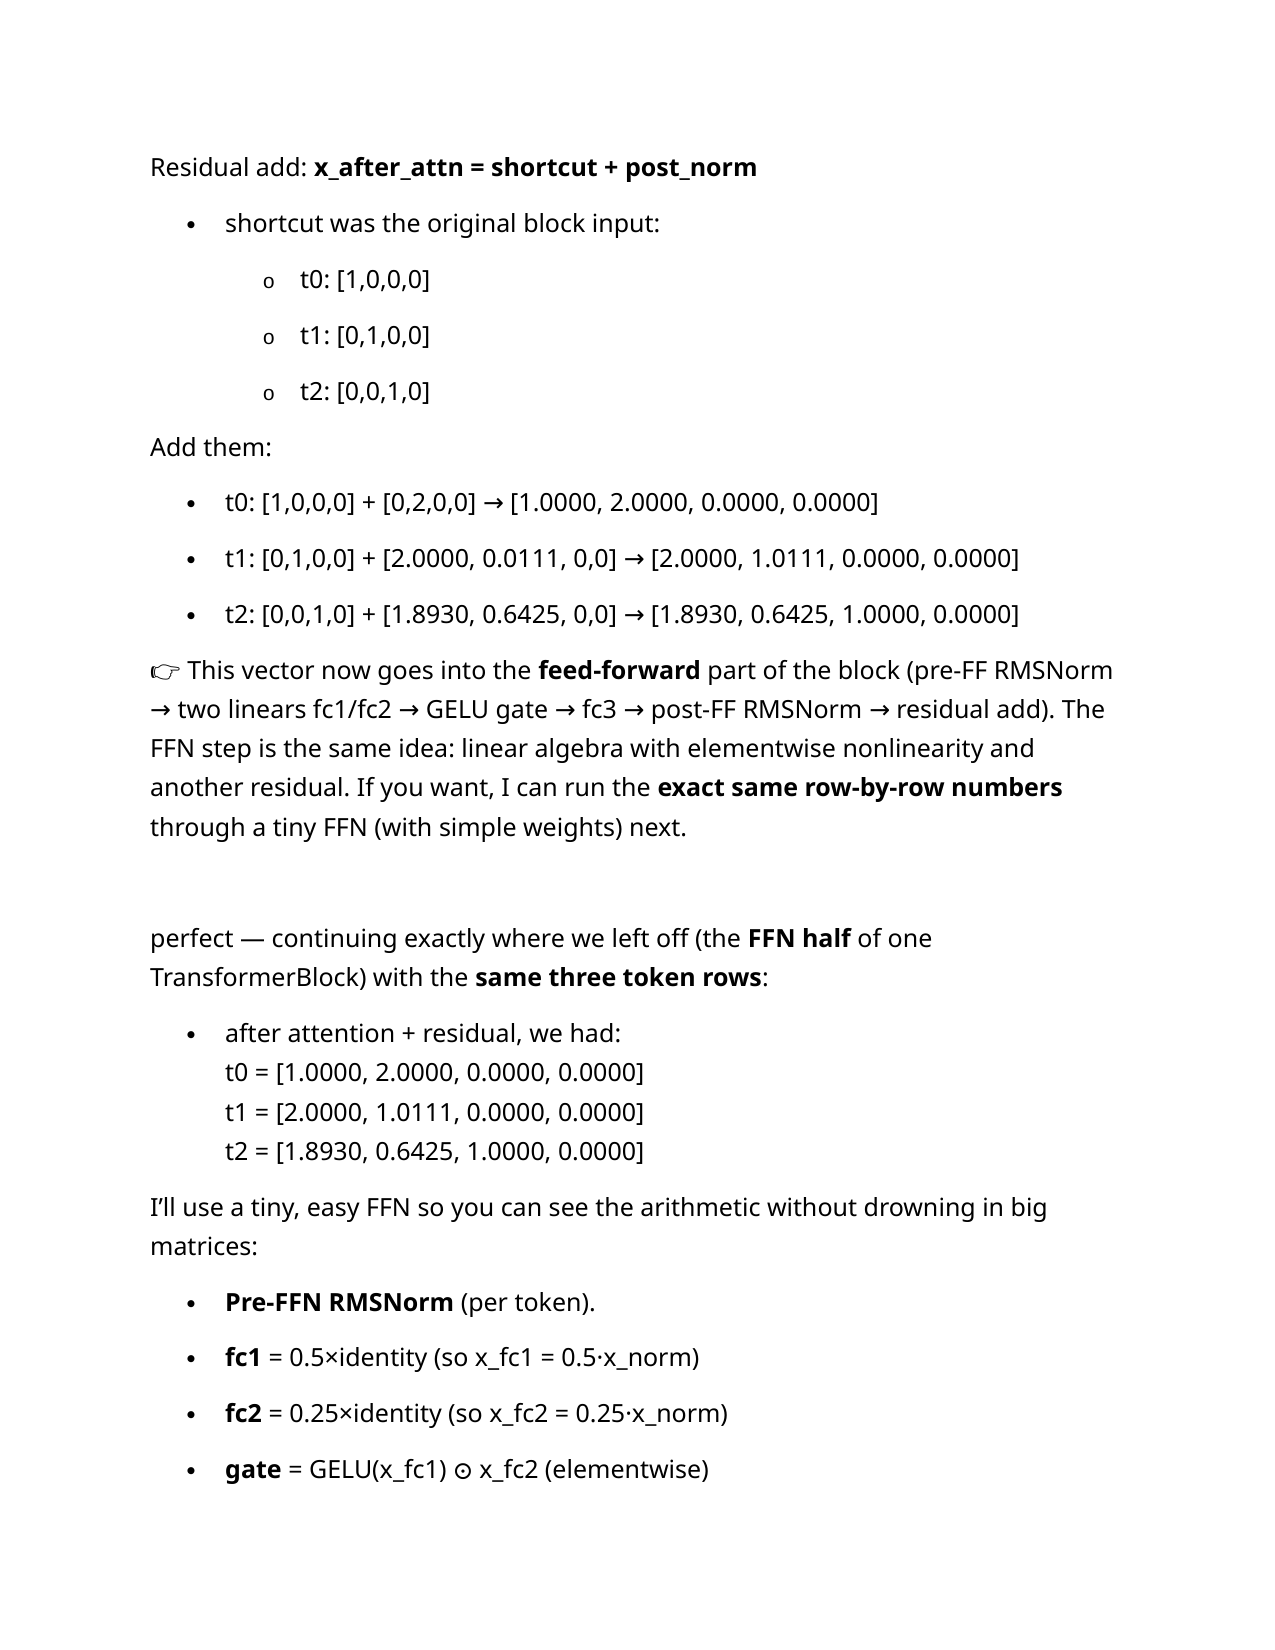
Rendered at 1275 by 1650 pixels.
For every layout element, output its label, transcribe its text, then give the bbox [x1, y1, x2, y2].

text perfect — continuing exactly where we left off (the FFN half of one TransformerBlock) with the same three token rows: [150, 921, 1125, 994]
list t0: [1,0,0,0] [262, 262, 1125, 296]
list after attention + residual, we had: t0 = [1.0000, 2.0000, 0.0000, 0.0000] t1 = [2.0000, 1.0111, 0.0000, 0.0000] t2 = [1.8930, 0.6425, 1.0000, 0.0000] [187, 1016, 1125, 1167]
text 👉 This vector now goes into the feed-forward part of the block (pre-FF RMSNorm → two linears fc1/fc2 → GELU gate → fc3 → post-FF RMSNorm → residual add). The FFN step is the same idea: linear algebra with elementwise nonlinearity and another residual. If you want, I can run the exact same row-by-row numbers through a tiny FFN (with simple weights) next. [150, 652, 1125, 843]
list t0: [1,0,0,0] + [0,2,0,0] → [1.0000, 2.0000, 0.0000, 0.0000] [187, 485, 1125, 519]
list shortcut was the original block input: [187, 206, 1125, 240]
list t1: [0,1,0,0] + [2.0000, 0.0111, 0,0] → [2.0000, 1.0111, 0.0000, 0.0000] [187, 541, 1125, 575]
list Pre-FFN RMSNorm (per token). [187, 1284, 1125, 1318]
text Add them: [150, 429, 1125, 463]
text I’ll use a tiny, easy FFN so you can see the arithmetic without drowning in big matrices: [150, 1189, 1125, 1262]
list fc1 = 0.5×identity (so x_fc1 = 0.5·x_norm) [187, 1340, 1125, 1374]
text Residual add: x_after_attn = shortcut + post_norm [150, 150, 1125, 184]
list t2: [0,0,1,0] + [1.8930, 0.6425, 0,0] → [1.8930, 0.6425, 1.0000, 0.0000] [187, 597, 1125, 631]
list t2: [0,0,1,0] [262, 373, 1125, 407]
list gate = GELU(x_fc1) ⊙ x_fc2 (elementwise) [187, 1452, 1125, 1486]
list t1: [0,1,0,0] [262, 317, 1125, 352]
list fc2 = 0.25×identity (so x_fc2 = 0.25·x_norm) [187, 1396, 1125, 1430]
